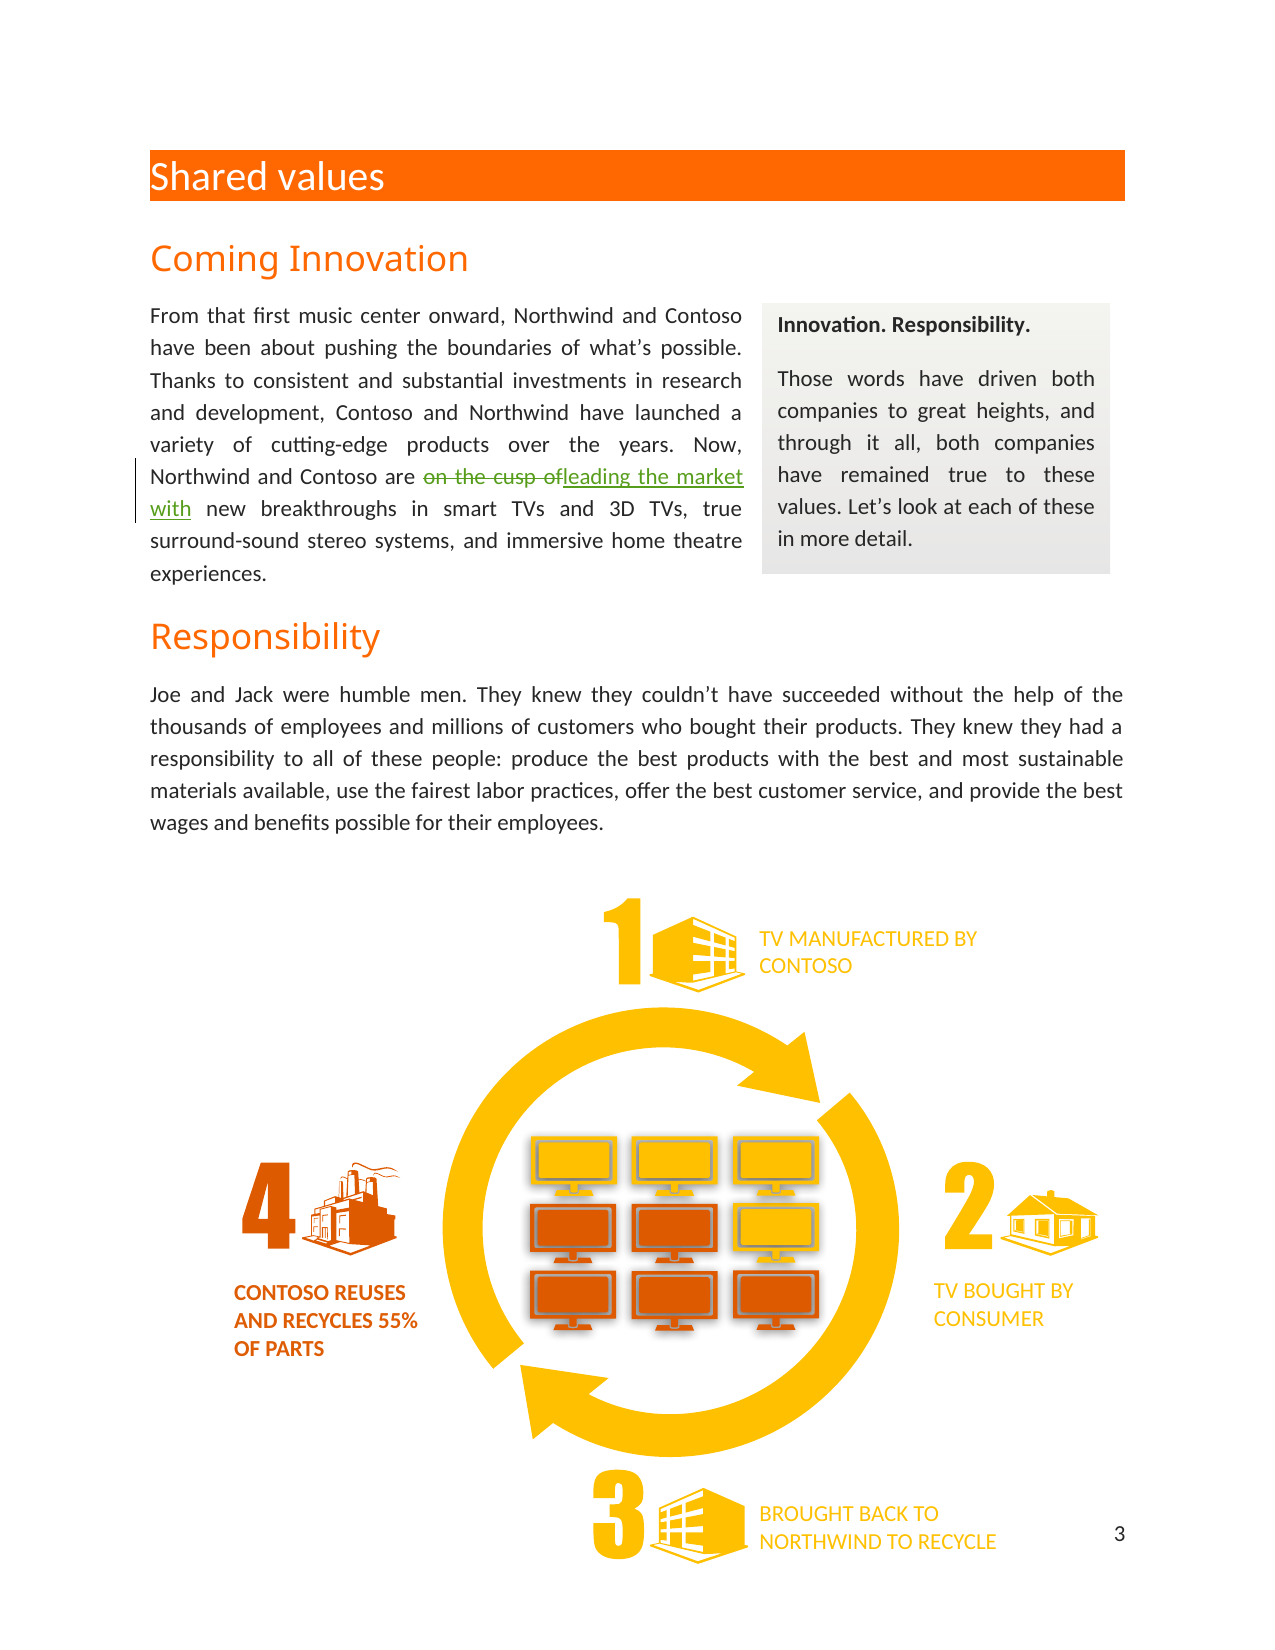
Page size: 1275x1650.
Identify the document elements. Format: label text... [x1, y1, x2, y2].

subtitle Responsibility [150, 612, 1125, 660]
text From that first music center onward, Northwind and Contoso have been about pushing the boundaries of what’s possible. Thanks to consistent and substantial investments in research and development, Contoso and Northwind have launched a variety of cutting-edge products over the years. Now, Northwind and Contoso are new breakthroughs in smart TVs and 3D TVs, true surround-sound stereo systems, and immersive home theatre experiences. [150, 301, 1125, 587]
subtitle Coming Innovation [150, 233, 1125, 282]
text Shared values [150, 150, 1125, 201]
text Joe and Jack were humble men. They knew they couldn’t have succeeded without the help of the thousands of employees and millions of customers who bought their products. They knew they had a responsibility to all of these people: produce the best products with the best and most sustainable materials available, use the fairest labor practices, offer the best customer service, and provide the best wages and benefits possible for their employees. [150, 680, 1125, 837]
